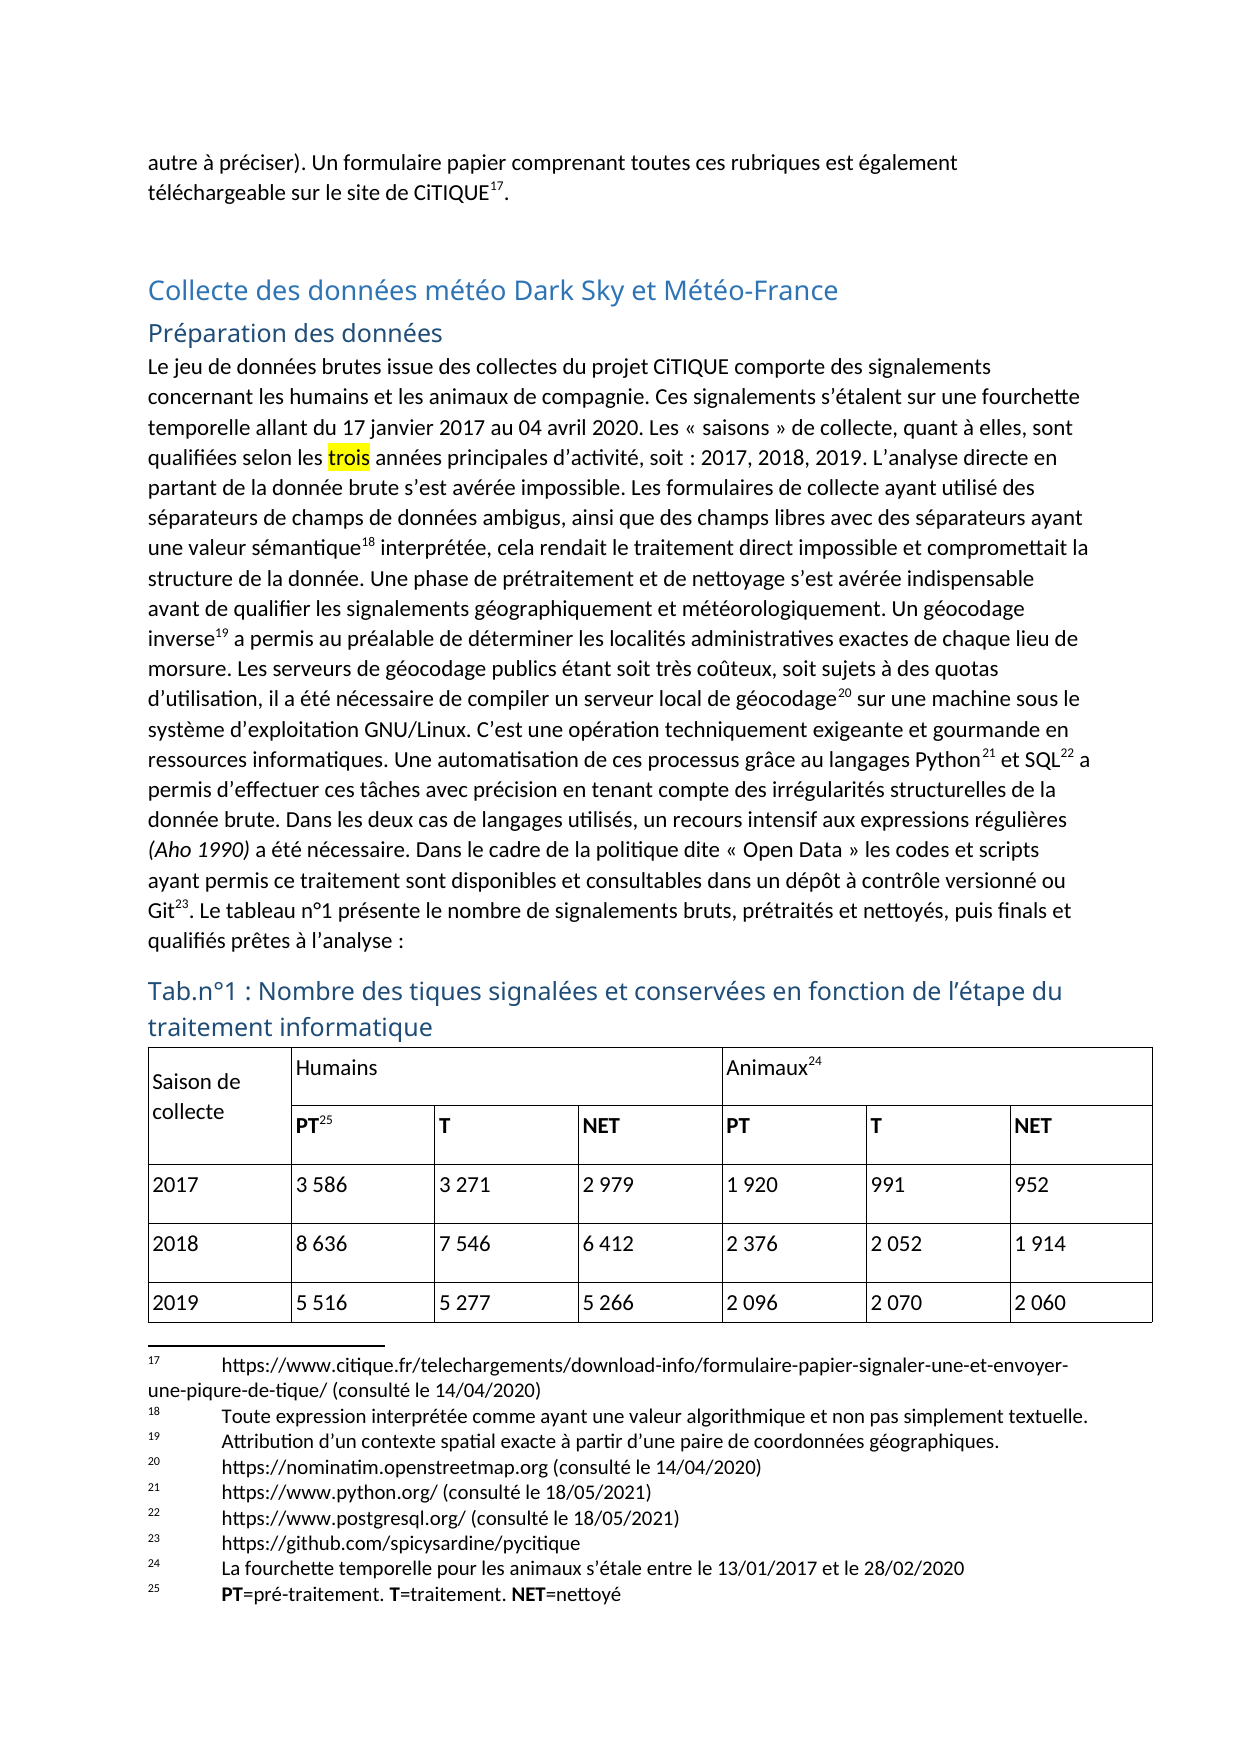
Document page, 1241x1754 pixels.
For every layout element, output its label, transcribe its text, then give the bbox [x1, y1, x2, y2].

subtitle Collecte des données météo Dark Sky et Météo-France [148, 272, 1093, 308]
table_header Saison de collecte [149, 1048, 291, 1164]
table_cell T [435, 1106, 578, 1164]
table_cell 7 546 [435, 1224, 578, 1282]
table_cell 952 [1011, 1165, 1152, 1223]
table_header Animaux [723, 1048, 1152, 1105]
table_cell 5 277 [435, 1283, 578, 1322]
text Le jeu de données brutes issue des collectes du projet CiTIQUE comporte des signalements concernant les humains et les animaux de compagnie. Ces signalements s’étalent sur une fourchette temporelle allant du 17 janvier 2017 au 04 avril 2020. Les « saisons » de collecte, quant à elles, sont qualifiées selon les trois années principales d’activité, soit : 2017, 2018, 2019. L’analyse directe en partant de la donnée brute s’est avérée impossible. Les formulaires de collecte ayant utilisé des séparateurs de champs de données ambigus, ainsi que des champs libres avec des séparateurs ayant une valeur sémantique interprétée, cela rendait le traitement direct impossible et compromettait la structure de la donnée. Une phase de prétraitement et de nettoyage s’est avérée indispensable avant de qualifier les signalements géographiquement et météorologiquement. Un géocodage inverse a permis au préalable de déterminer les localités administratives exactes de chaque lieu de morsure. Les serveurs de géocodage publics étant soit très coûteux, soit sujets à des quotas d’utilisation, il a été nécessaire de compiler un serveur local de géocodage sur une machine sous le système d’exploitation GNU/Linux. C’est une opération techniquement exigeante et gourmande en ressources informatiques. Une automatisation de ces processus grâce au langages Python et SQL a permis d’effectuer ces tâches avec précision en tenant compte des irrégularités structurelles de la donnée brute. Dans les deux cas de langages utilisés, un recours intensif aux expressions régulières (Aho 1990) a été nécessaire. Dans le cadre de la politique dite « Open Data » les codes et scripts ayant permis ce traitement sont disponibles et consultables dans un dépôt à contrôle versionné ou Git. Le tableau n°1 présente le nombre de signalements bruts, prétraités et nettoyés, puis finals et qualifiés prêtes à l’analyse : [148, 352, 1093, 954]
table_cell PT [723, 1106, 866, 1164]
table_cell NET [579, 1106, 722, 1164]
subtitle Préparation des données [148, 316, 1093, 349]
table_cell 5 266 [579, 1283, 722, 1322]
table_cell NET [1011, 1106, 1152, 1164]
table_cell 3 586 [292, 1165, 434, 1223]
table_cell 6 412 [579, 1224, 722, 1282]
table_cell 2 376 [723, 1224, 866, 1282]
table_cell 2 052 [867, 1224, 1010, 1282]
subtitle Tab.n°1 : Nombre des tiques signalées et conservées en fonction de l’étape du traitement informatique [148, 973, 1093, 1044]
table_cell 2019 [149, 1283, 291, 1322]
table_cell 2 979 [579, 1165, 722, 1223]
table_header Humains [292, 1048, 722, 1105]
table_cell 3 271 [435, 1165, 578, 1223]
table_cell 8 636 [292, 1224, 434, 1282]
table_cell 1 920 [723, 1165, 866, 1223]
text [148, 148, 1093, 206]
table_cell 1 914 [1011, 1224, 1152, 1282]
table_cell PT [292, 1106, 434, 1164]
table_cell 2 060 [1011, 1283, 1152, 1322]
table_cell T [867, 1106, 1010, 1164]
table_cell 2 070 [867, 1283, 1010, 1322]
table_cell 2 096 [723, 1283, 866, 1322]
table_cell 991 [867, 1165, 1010, 1223]
table_cell 2018 [149, 1224, 291, 1282]
table_cell 5 516 [292, 1283, 434, 1322]
table_cell 2017 [149, 1165, 291, 1223]
